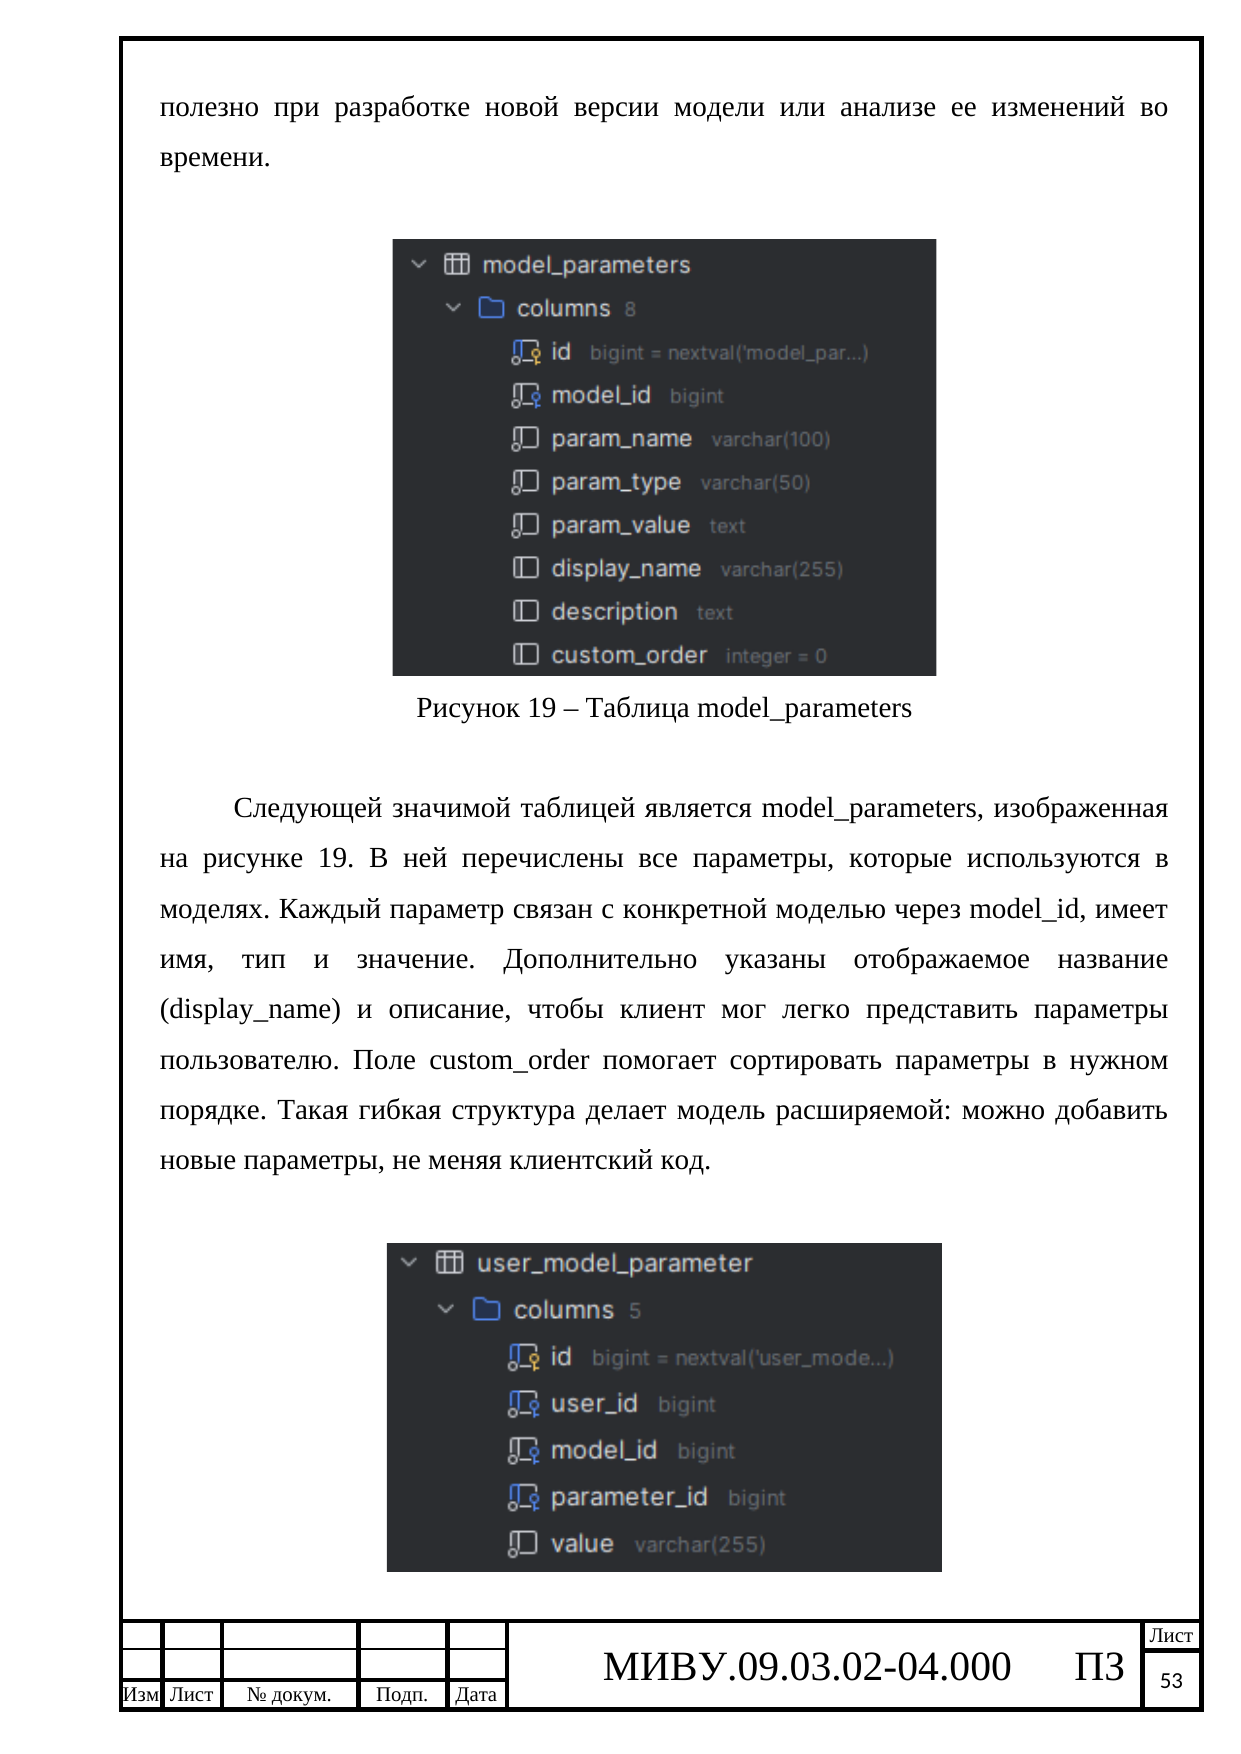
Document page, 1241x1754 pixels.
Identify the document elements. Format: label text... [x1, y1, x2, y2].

text Следующей значимой таблицей является model_parameters, изображенная на рисунке 19. В ней перечислены все параметры, которые используются в моделях. Каждый параметр связан с конкретной моделью через model_id, имеет имя, тип и значение. Дополнительно указаны отображаемое название (display_name) и описание, чтобы клиент мог легко представить параметры пользователю. Поле custom_order помогает сортировать параметры в нужном порядке. Такая гибкая структура делает модель расширяемой: можно добавить новые параметры, не меняя клиентский код. [159, 790, 1169, 1176]
text Рисунок 19 – Таблица model_parameters [159, 690, 1169, 723]
picture [392, 239, 937, 676]
picture [386, 1243, 942, 1572]
